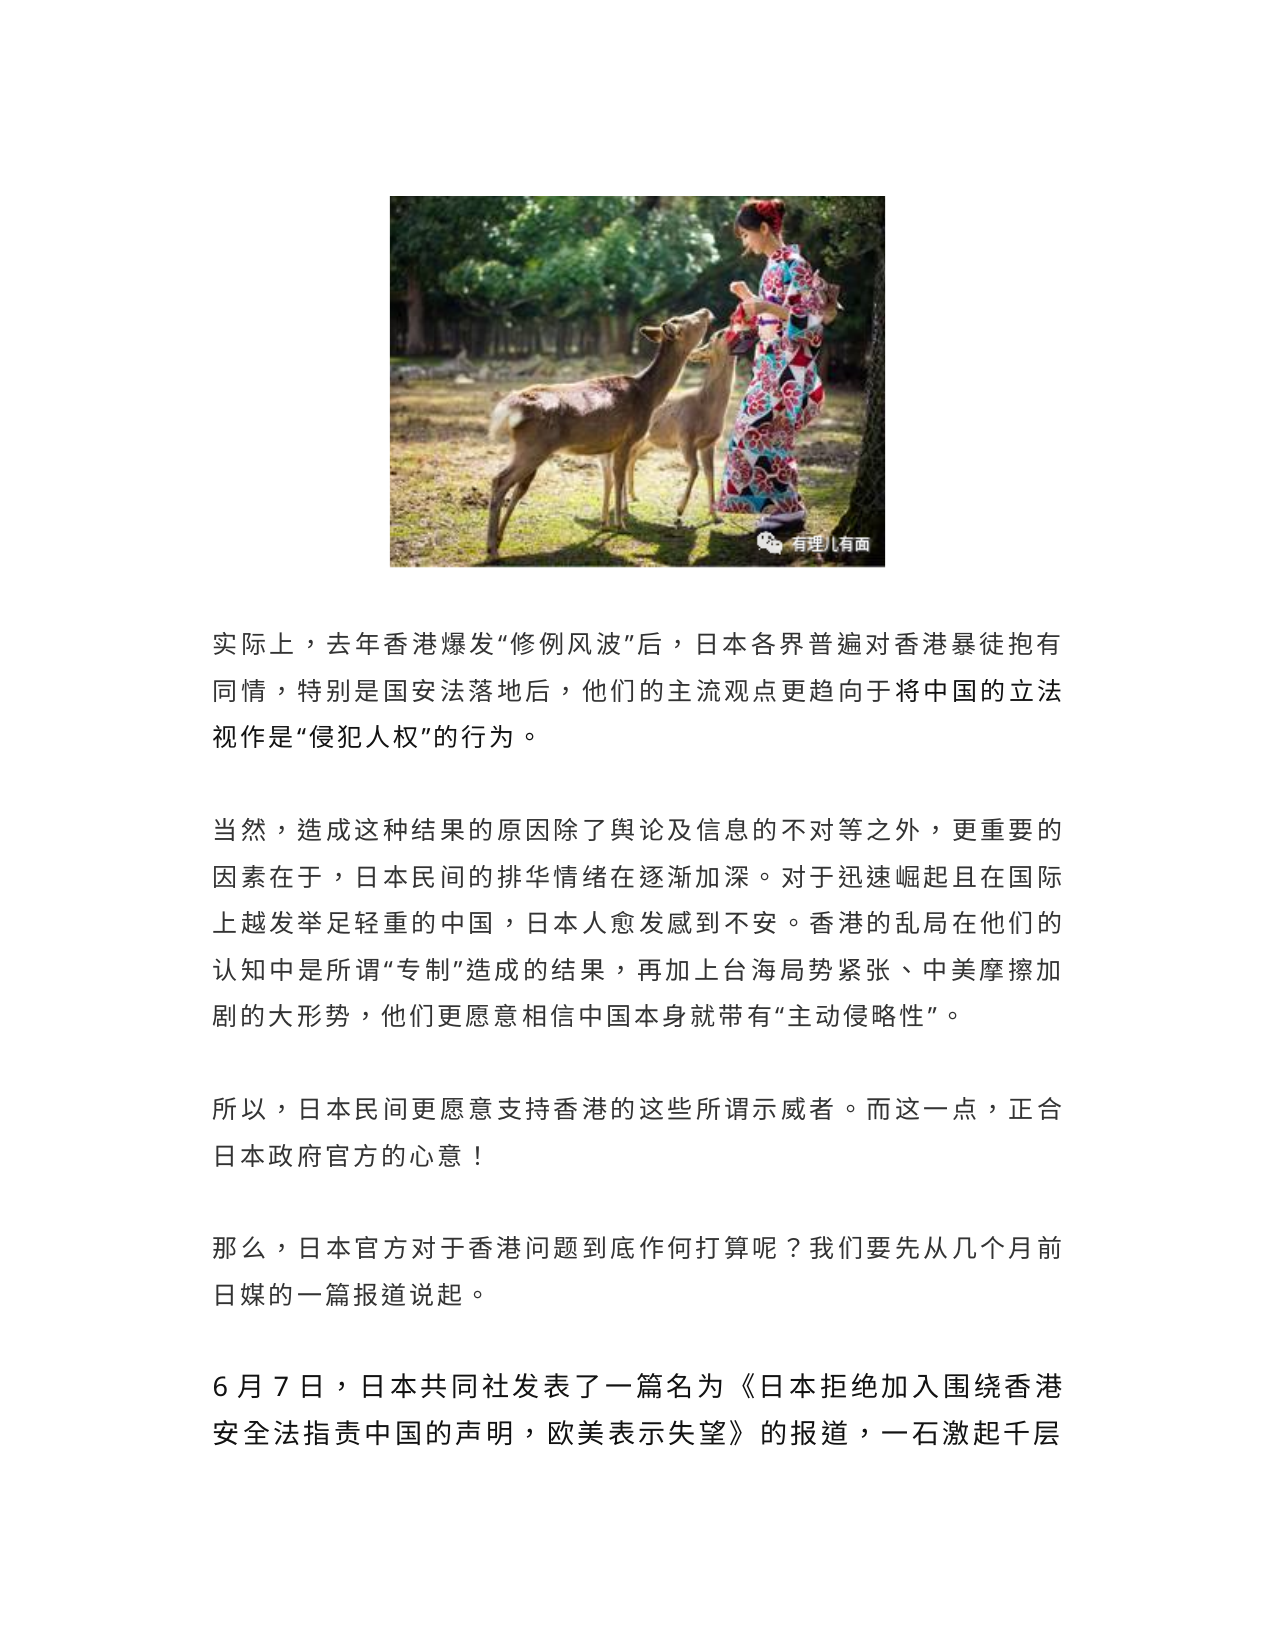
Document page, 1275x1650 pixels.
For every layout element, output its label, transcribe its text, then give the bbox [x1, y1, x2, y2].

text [212, 1358, 1062, 1451]
text 那么，日本官方对于香港问题到底作何打算呢？我们要先从几个月前日媒的一篇报道说起。 [212, 1219, 1062, 1312]
text 当然，造成这种结果的原因除了舆论及信息的不对等之外，更重要的因素在于，日本民间的排华情绪在逐渐加深。对于迅速崛起且在国际上越发举足轻重的中国，日本人愈发感到不安。香港的乱局在他们的认知中是所谓“专制”造成的结果，再加上台海局势紧张、中美摩擦加剧的大形势，他们更愿意相信中国本身就带有“主动侵略性”。 [212, 801, 1062, 1033]
text 实际上，去年香港爆发“修例风波”后，日本各界普遍对香港暴徒抱有同情，特别是国安法落地后，他们的主流观点更趋向于将中国的立法视作是“侵犯人权”的行为。 [212, 615, 1062, 754]
picture [389, 196, 886, 569]
text 所以，日本民间更愿意支持香港的这些所谓示威者。而这一点，正合日本政府官方的心意！ [212, 1079, 1062, 1172]
